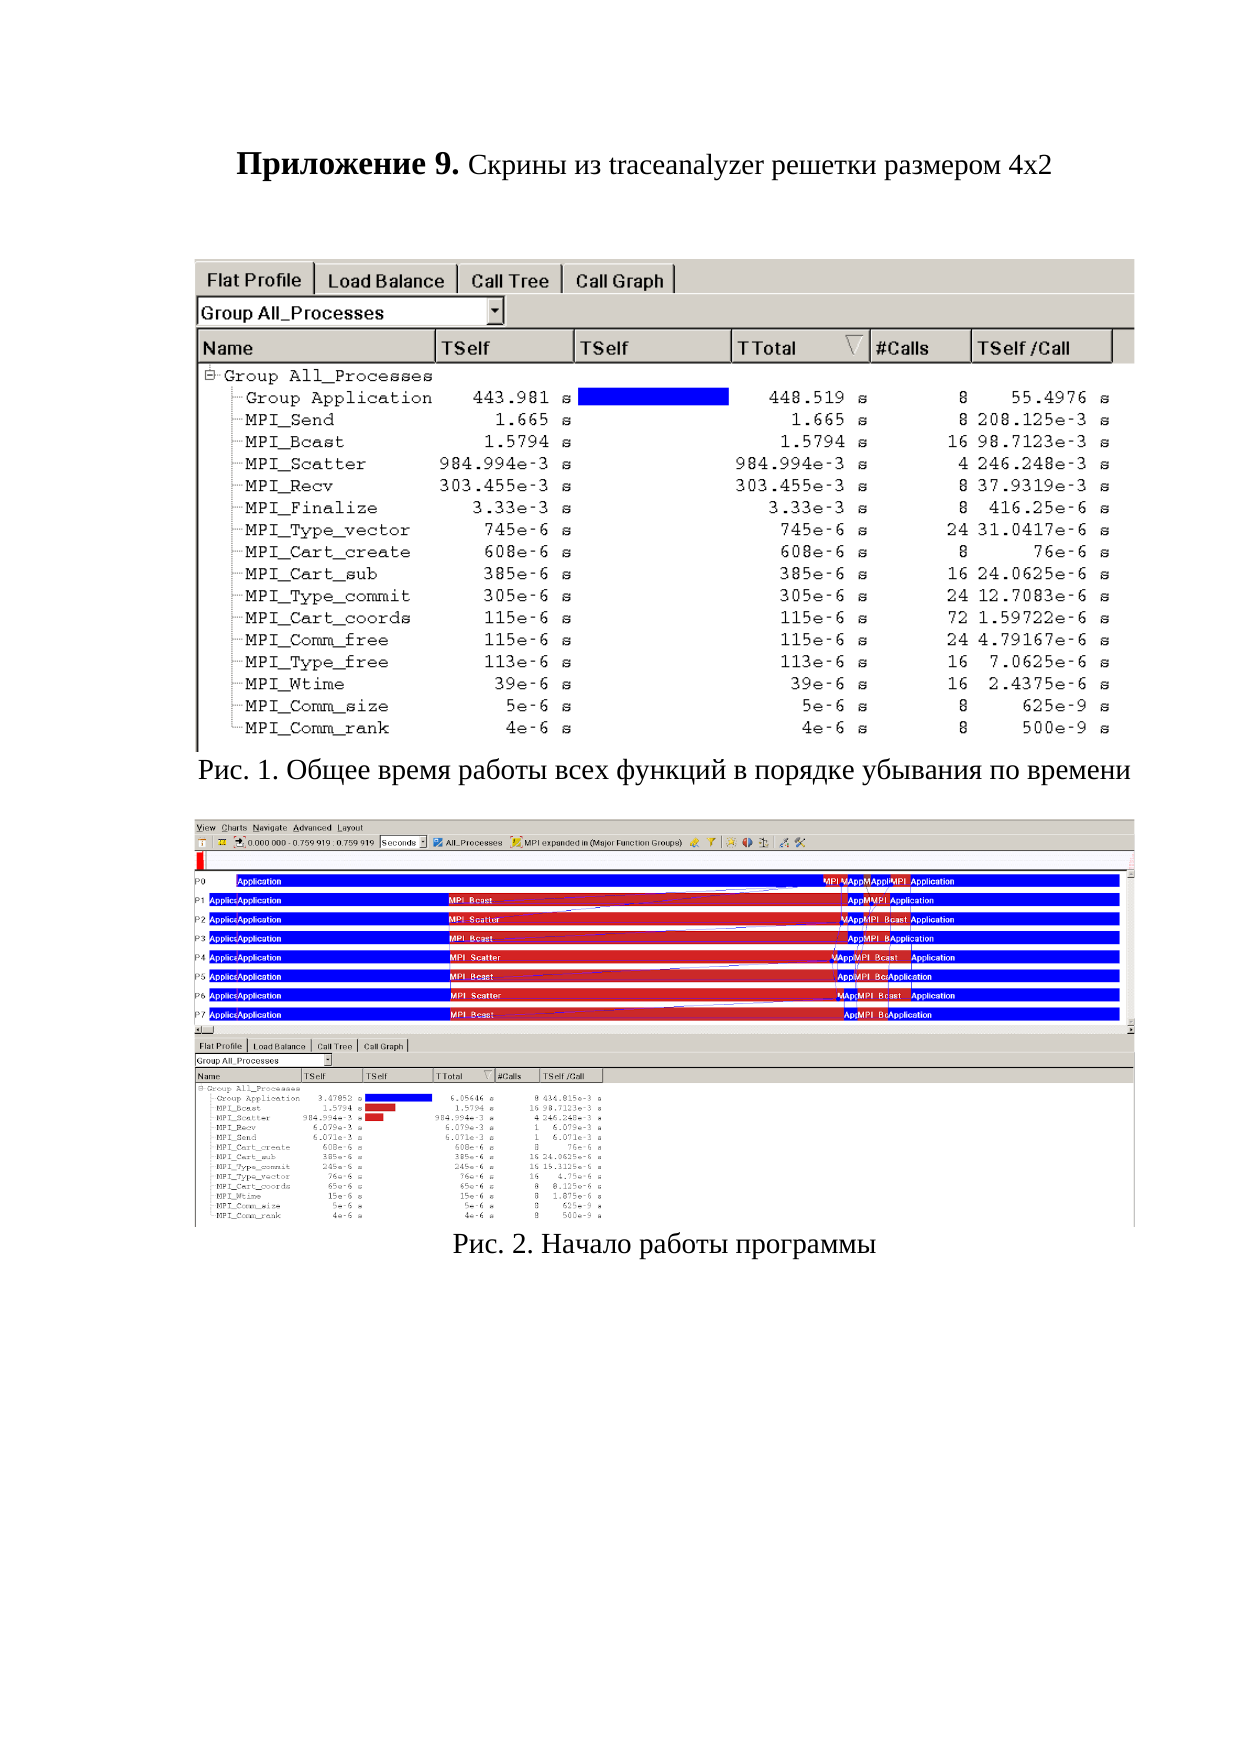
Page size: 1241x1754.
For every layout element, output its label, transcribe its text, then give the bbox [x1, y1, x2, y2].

text Рис. 2. Начало работы программы [177, 1227, 1152, 1260]
picture [194, 819, 1135, 1227]
text Рис. 1. Общее время работы всех функций в порядке убывания по времени [177, 752, 1152, 786]
picture [194, 259, 1135, 752]
subtitle Приложение 9. Скрины из traceanalyzer решетки размером 4x2 [177, 143, 1152, 181]
